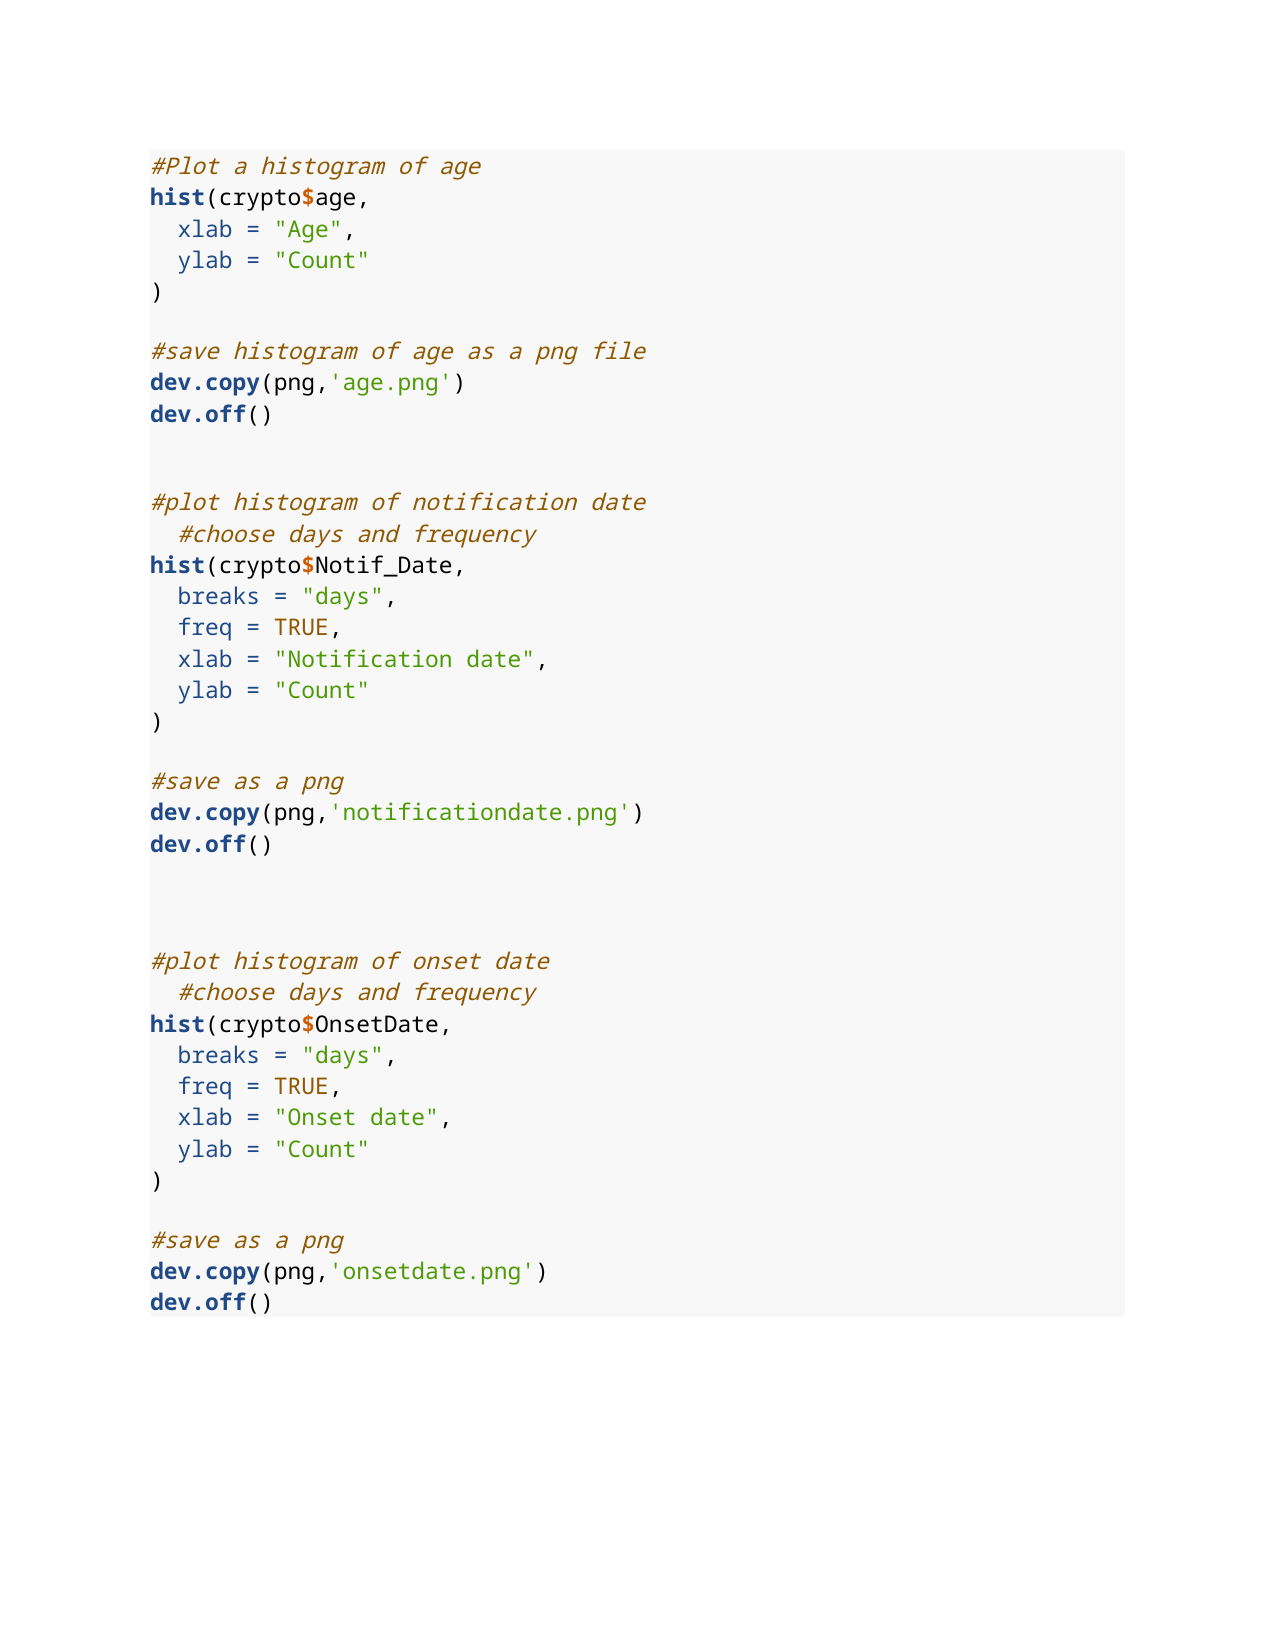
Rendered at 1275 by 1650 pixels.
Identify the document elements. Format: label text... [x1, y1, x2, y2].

text #Plot a histogram of age hist(crypto$age, xlab = "Age", ylab = "Count" ) #save histogram of age as a png file dev.copy(png,'age.png') dev.off() #plot histogram of notification date #choose days and frequency hist(crypto$Notif_Date, breaks = "days", freq = TRUE, xlab = "Notification date", ylab = "Count" ) #save as a png dev.copy(png,'notificationdate.png') dev.off() #plot histogram of onset date #choose days and frequency hist(crypto$OnsetDate, breaks = "days", freq = TRUE, xlab = "Onset date", ylab = "Count" ) #save as a png dev.copy(png,'onsetdate.png') dev.off() [150, 150, 1125, 1317]
